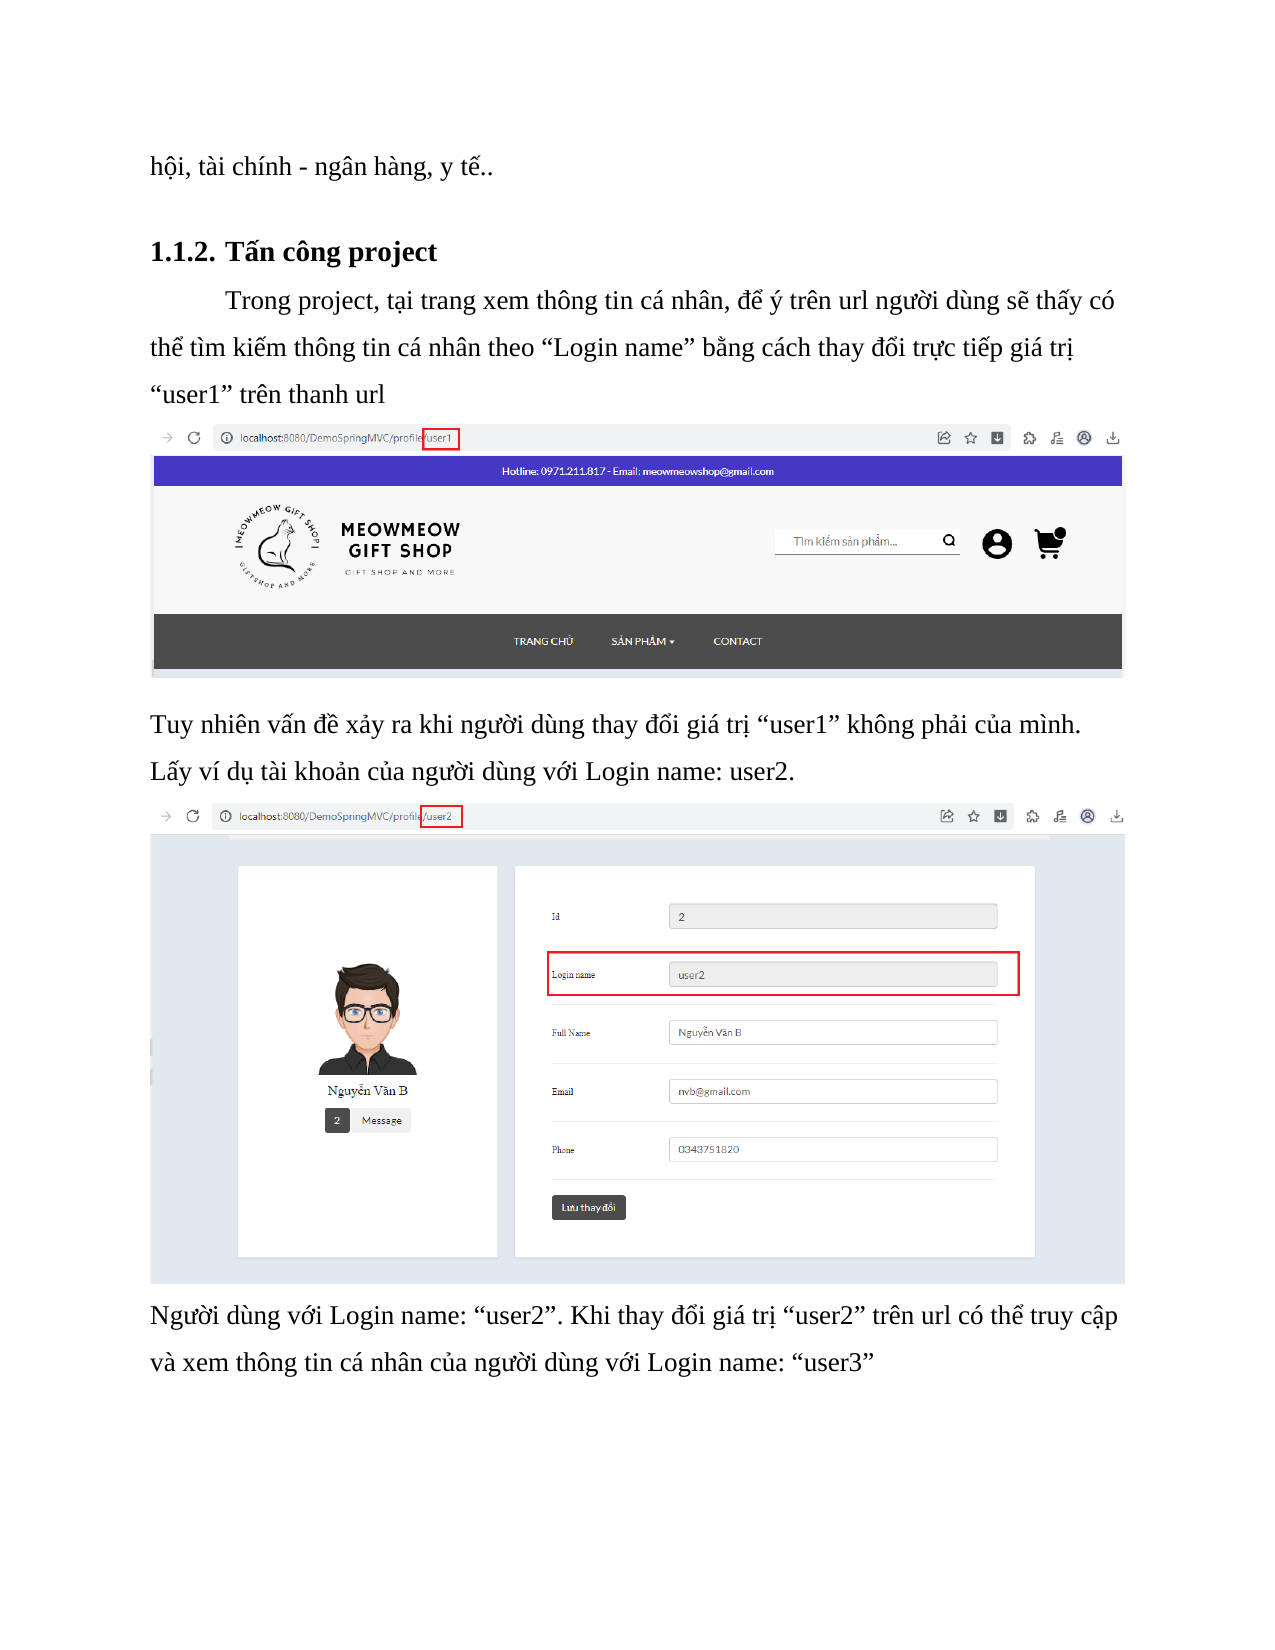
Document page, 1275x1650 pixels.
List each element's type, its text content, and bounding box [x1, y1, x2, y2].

text Người dùng với Login name: “user2”. Khi thay đổi giá trị “user2” trên url có thể truy cập và xem thông tin cá nhân của người dùng với Login name: “user3” [150, 1299, 1125, 1377]
subtitle Tấn công project [150, 234, 1125, 268]
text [150, 150, 1125, 181]
text Tuy nhiên vấn đề xảy ra khi người dùng thay đổi giá trị “user1” không phải của mình. [150, 708, 1125, 739]
picture [150, 424, 1125, 693]
picture [150, 801, 1125, 1284]
text Trong project, tại trang xem thông tin cá nhân, để ý trên url người dùng sẽ thấy có thể tìm kiếm thông tin cá nhân theo “Login name” bằng cách thay đổi trực tiếp giá trị “user1” trên thanh url [150, 284, 1125, 424]
text Lấy ví dụ tài khoản của người dùng với Login name: user2. [150, 755, 1125, 786]
